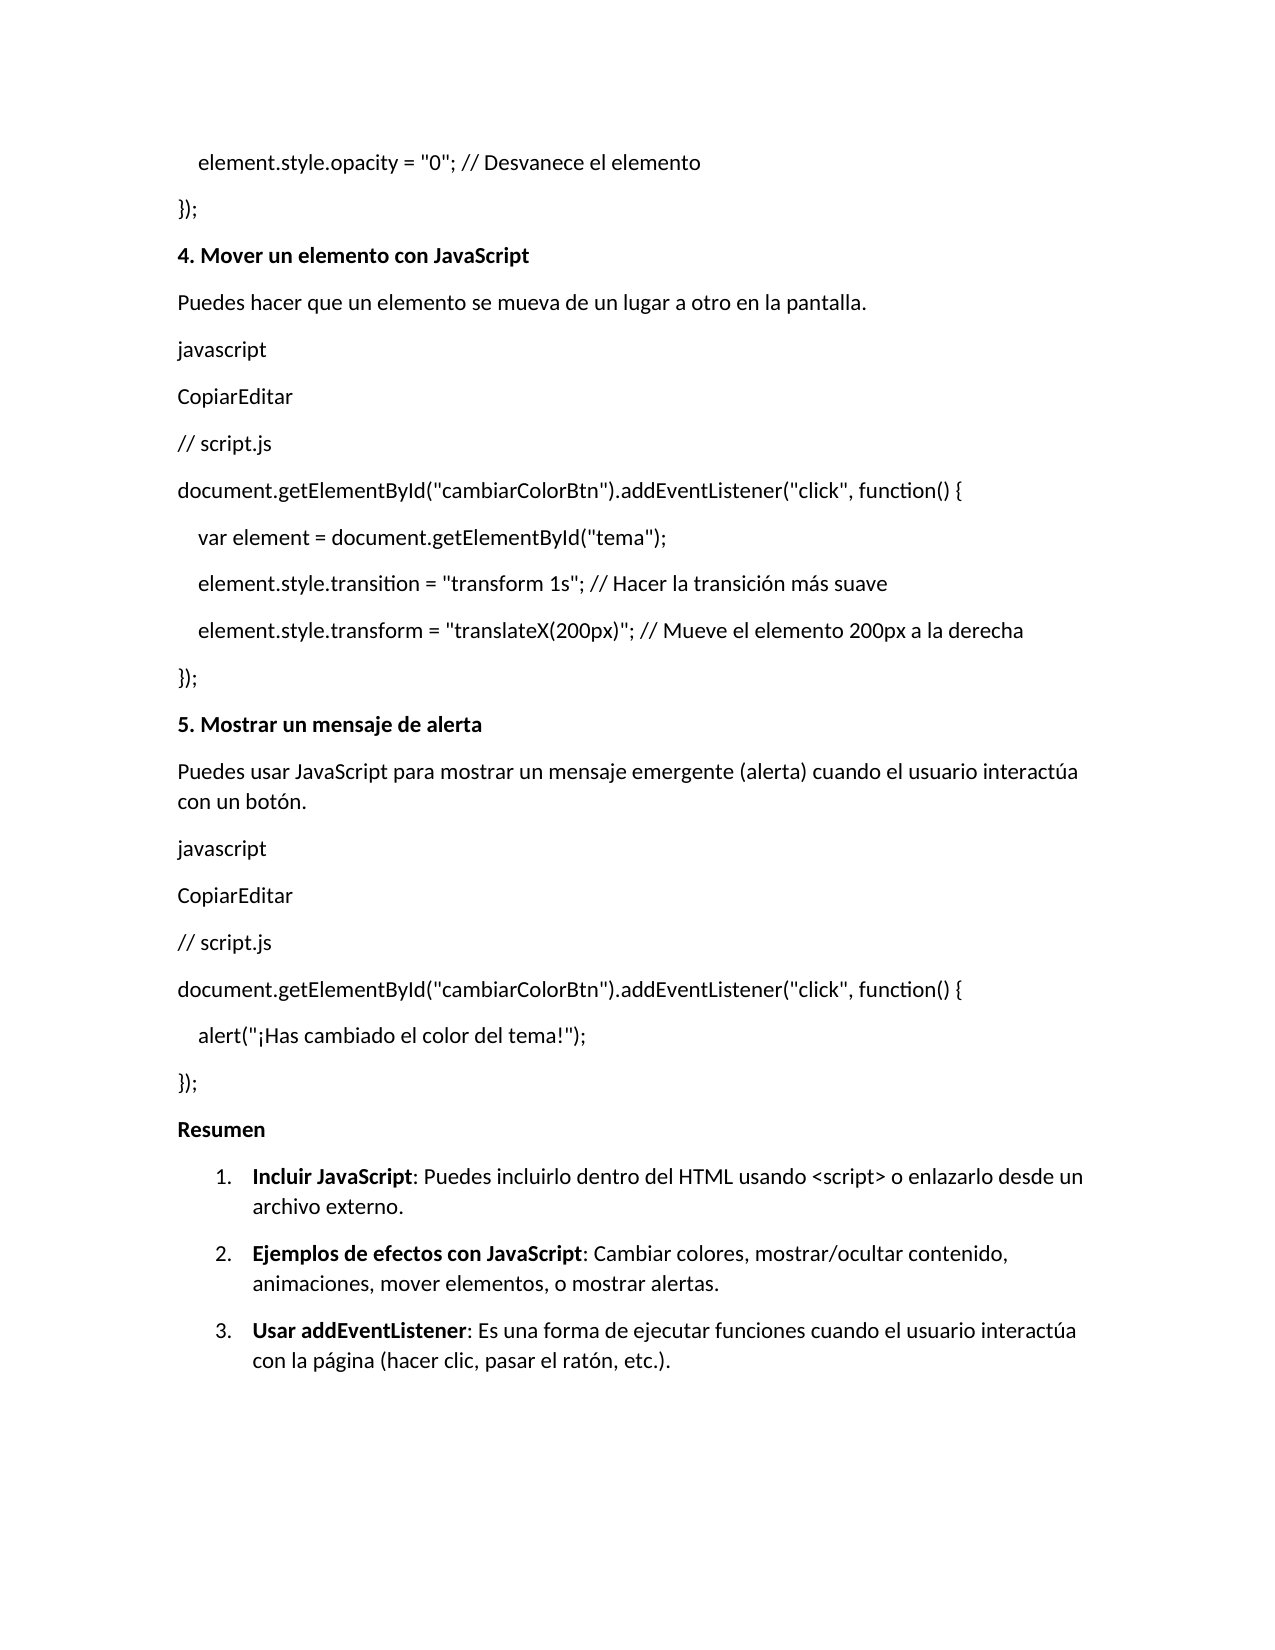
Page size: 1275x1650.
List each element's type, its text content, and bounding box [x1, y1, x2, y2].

text alert("¡Has cambiado el color del tema!"); [177, 1022, 1098, 1049]
text }); [177, 663, 1098, 691]
text 5. Mostrar un mensaje de alerta [177, 710, 1098, 738]
text // script.js [177, 429, 1098, 457]
text Puedes usar JavaScript para mostrar un mensaje emergente (alerta) cuando el usuario interactúa con un botón. [177, 757, 1098, 815]
text var element = document.getElementById("tema"); [177, 523, 1098, 551]
text CopiarEditar [177, 382, 1098, 410]
list Ejemplos de efectos con JavaScript: Cambiar colores, mostrar/ocultar contenido, animaciones, mover elementos, o mostrar alertas. [215, 1239, 1098, 1297]
text 4. Mover un elemento con JavaScript [177, 241, 1098, 269]
list Usar addEventListener: Es una forma de ejecutar funciones cuando el usuario interactúa con la página (hacer clic, pasar el ratón, etc.). [215, 1316, 1098, 1374]
text // script.js [177, 928, 1098, 956]
text }); [177, 194, 1098, 222]
text document.getElementById("cambiarColorBtn").addEventListener("click", function() { [177, 476, 1098, 504]
text document.getElementById("cambiarColorBtn").addEventListener("click", function() { [177, 975, 1098, 1003]
text javascript [177, 335, 1098, 363]
text Puedes hacer que un elemento se mueva de un lugar a otro en la pantalla. [177, 288, 1098, 316]
text Resumen [177, 1115, 1098, 1143]
text element.style.opacity = "0"; // Desvanece el elemento [177, 148, 1098, 176]
text element.style.transition = "transform 1s"; // Hacer la transición más suave [177, 569, 1098, 597]
text element.style.transform = "translateX(200px)"; // Mueve el elemento 200px a la derecha [177, 616, 1098, 644]
text }); [177, 1068, 1098, 1096]
text CopiarEditar [177, 881, 1098, 909]
text javascript [177, 834, 1098, 862]
list Incluir JavaScript: Puedes incluirlo dentro del HTML usando <script> o enlazarlo desde un archivo externo. [215, 1162, 1098, 1220]
